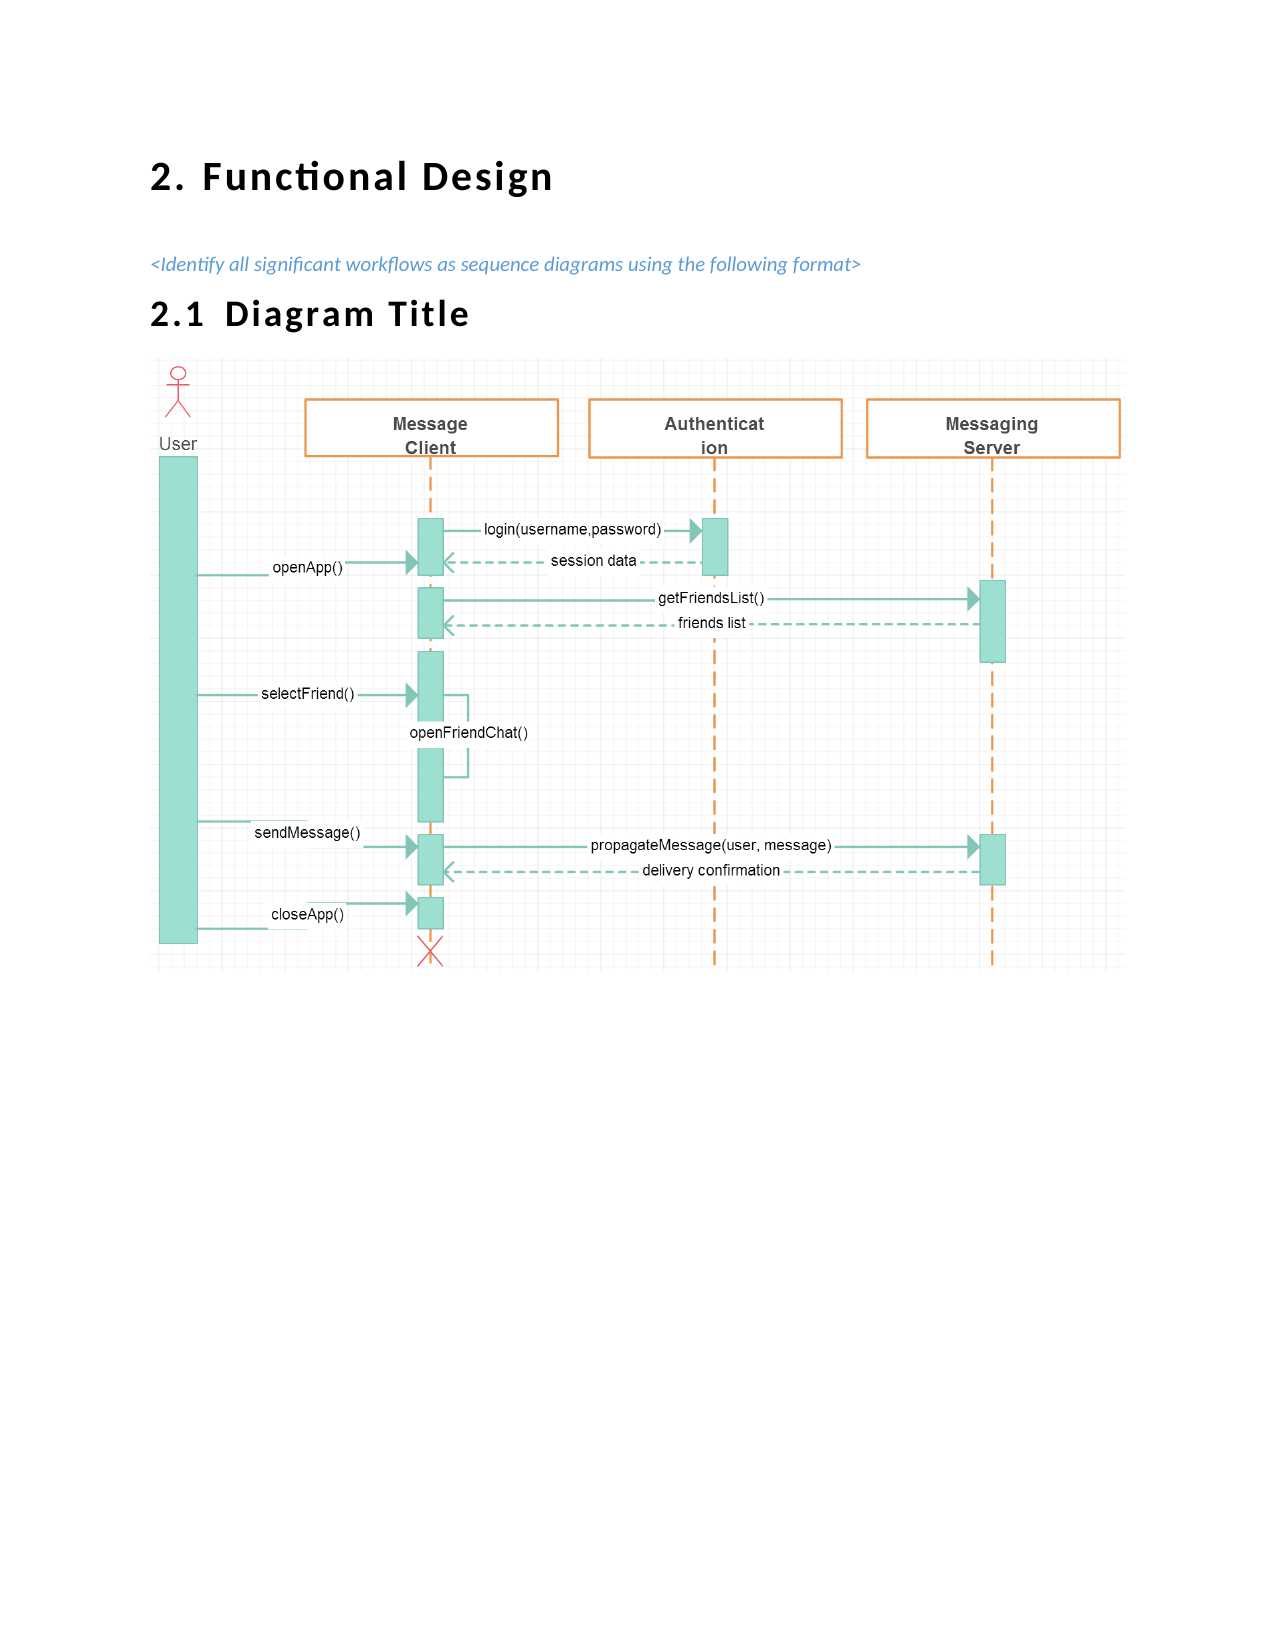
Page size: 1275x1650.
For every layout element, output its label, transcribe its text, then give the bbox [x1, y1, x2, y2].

subtitle Diagram Title [150, 289, 1125, 335]
subtitle Functional Design [150, 150, 1125, 201]
picture [150, 358, 1125, 971]
text <Identify all significant workflows as sequence diagrams using the following format> [150, 252, 1125, 277]
